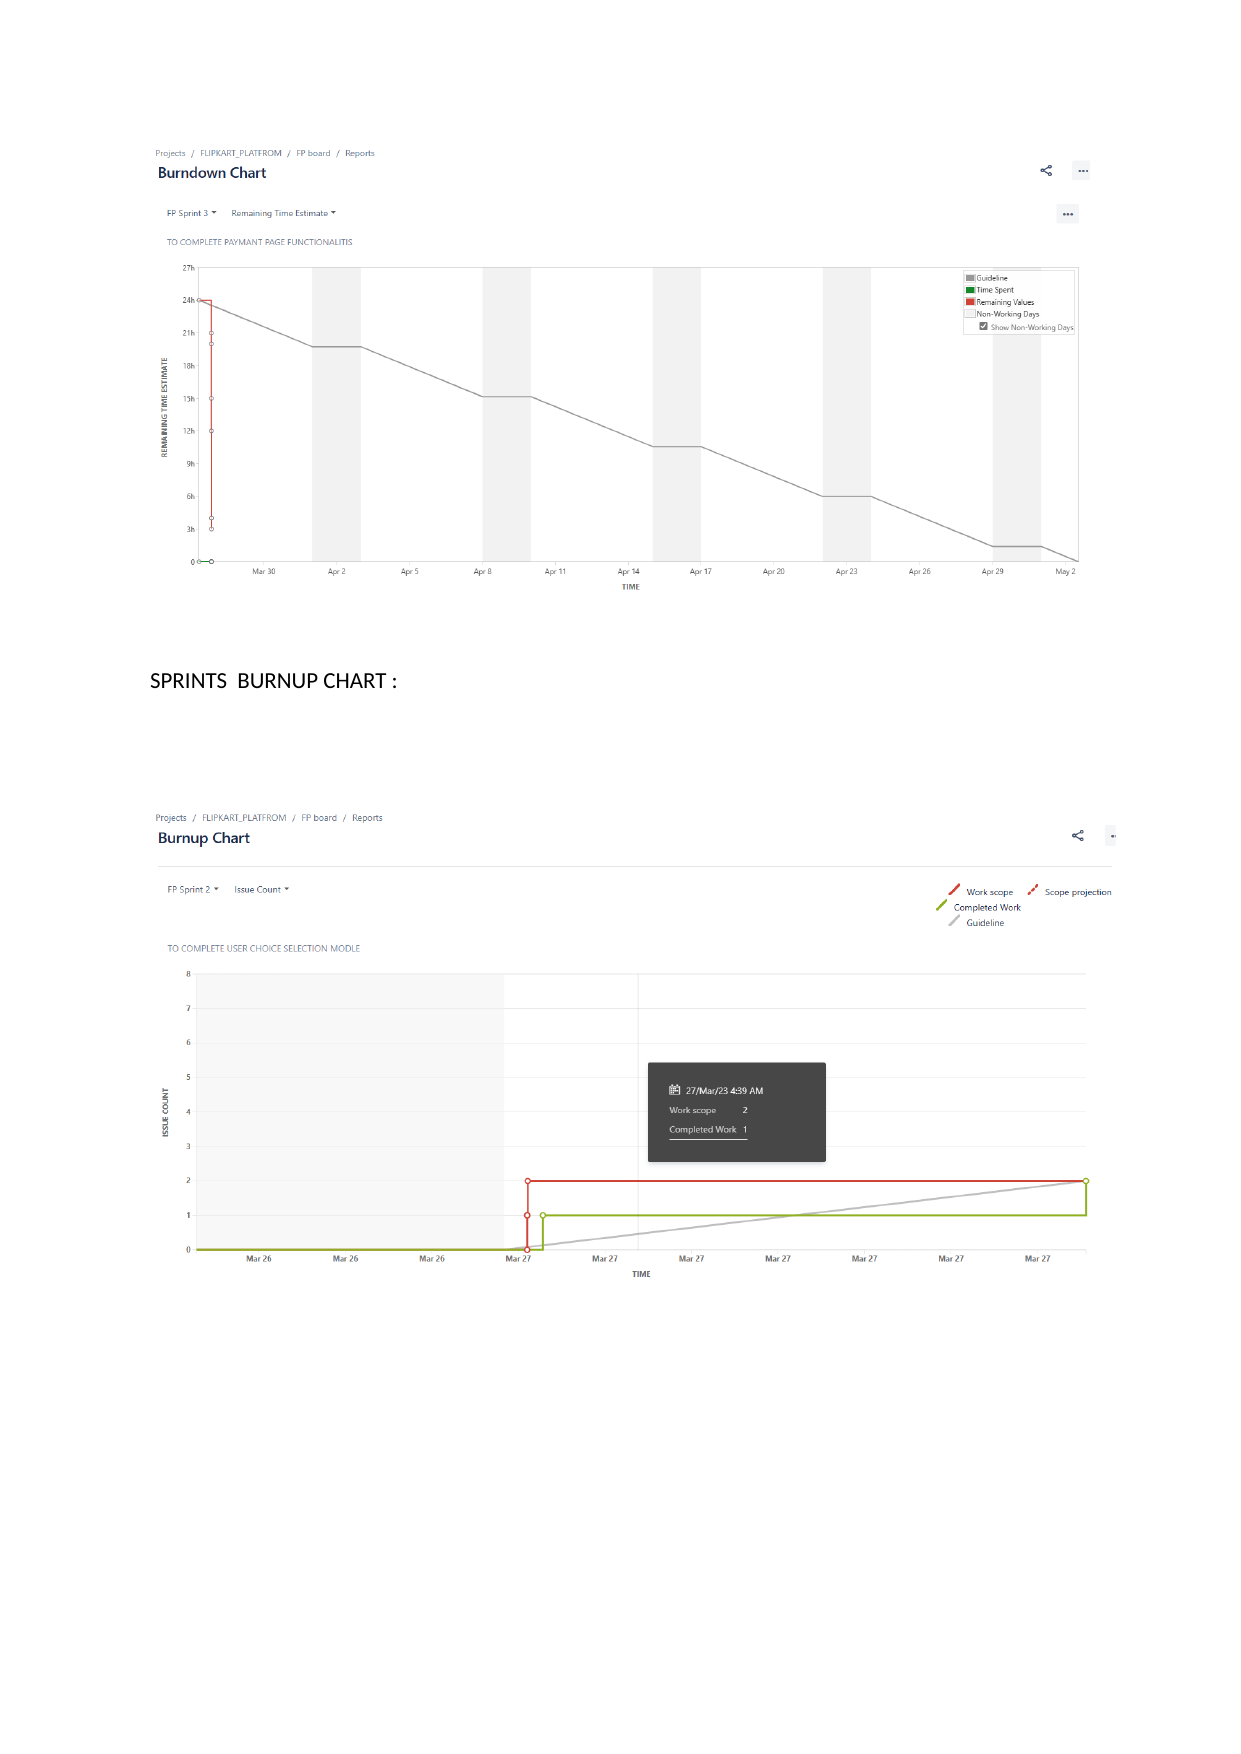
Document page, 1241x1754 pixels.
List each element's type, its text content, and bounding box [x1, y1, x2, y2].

picture [150, 807, 1116, 1306]
text SPRINTS BURNUP CHART : [150, 667, 1090, 695]
picture [150, 150, 1091, 601]
